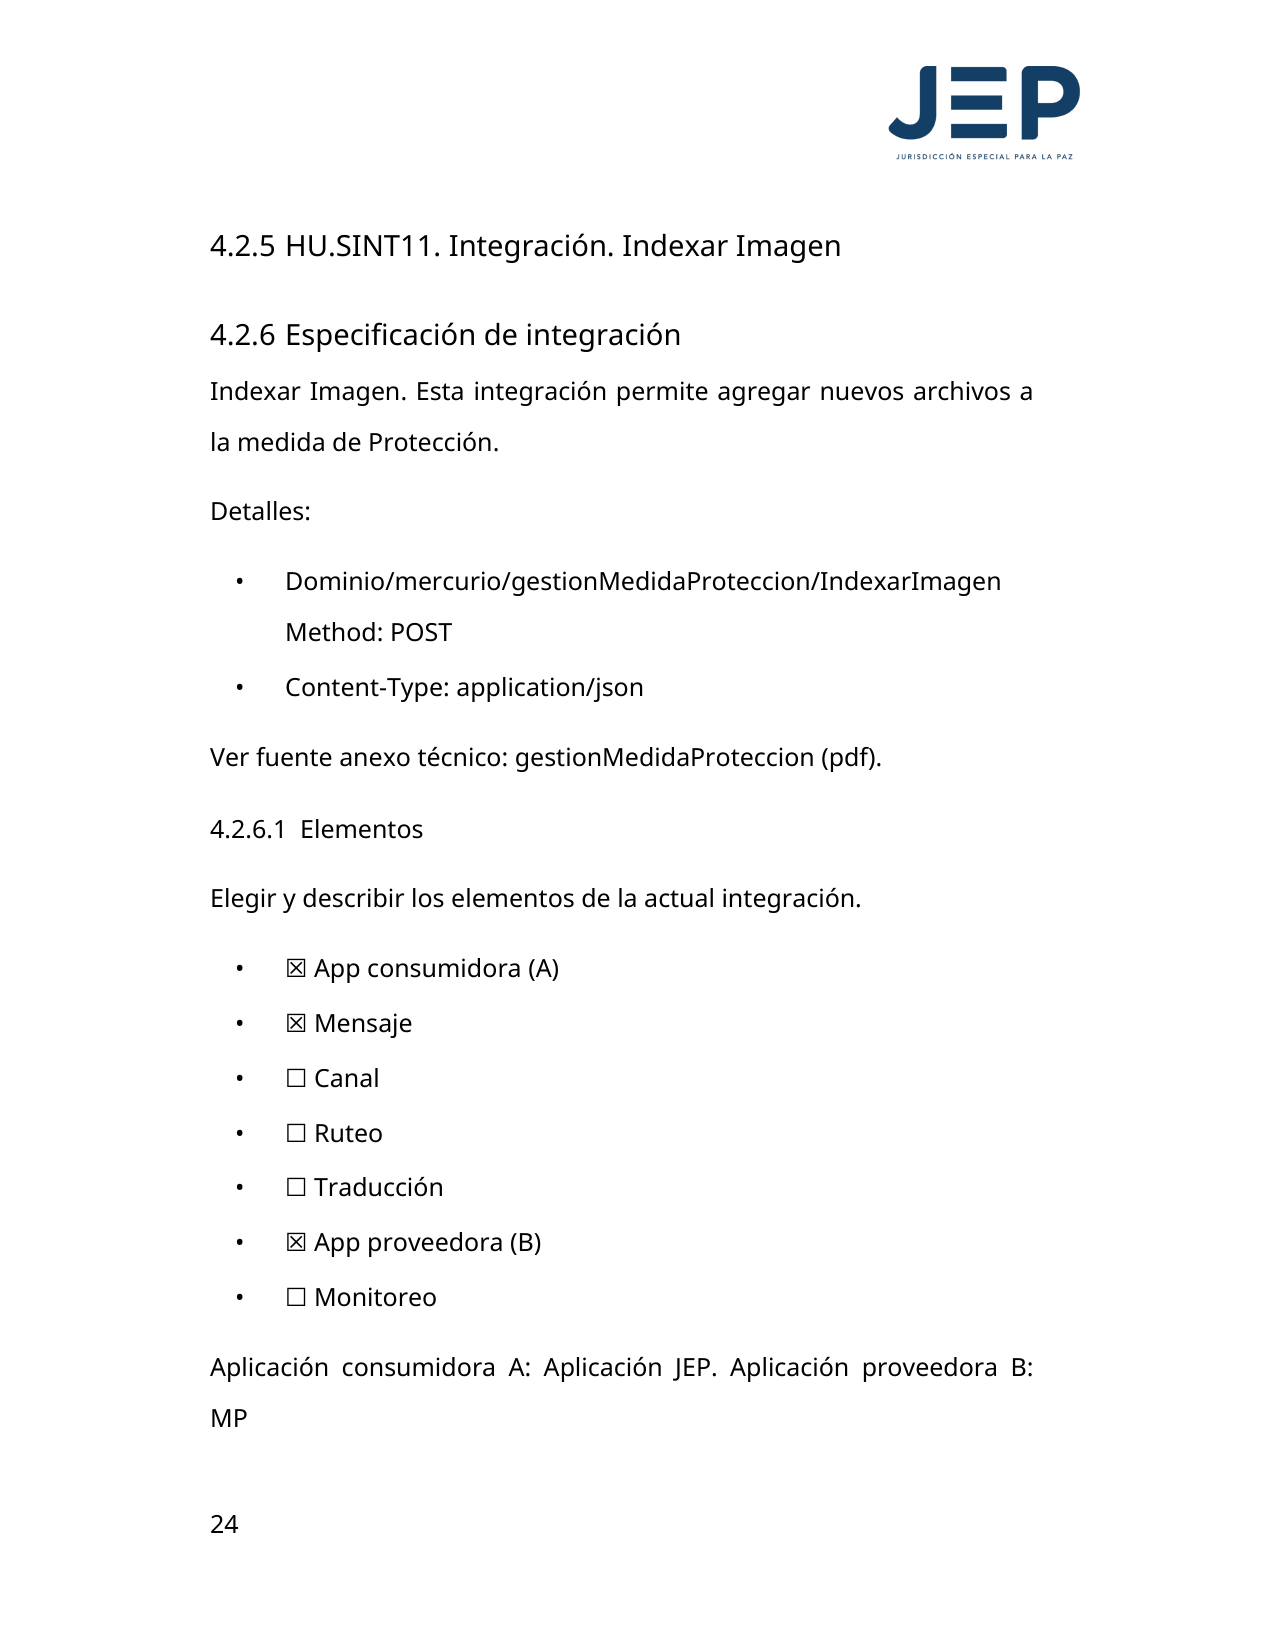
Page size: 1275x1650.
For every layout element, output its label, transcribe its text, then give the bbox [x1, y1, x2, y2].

text Detalles: [210, 494, 1035, 528]
list ☐ Canal [235, 1060, 1035, 1094]
list ☒ App proveedora (B) [235, 1225, 1035, 1259]
list ☒ Mensaje [235, 1006, 1035, 1040]
list Content-Type: application/json [235, 669, 1035, 704]
list ☐ Monitoreo [235, 1279, 1035, 1314]
list Dominio/mercurio/gestionMedidaProteccion/IndexarImagen Method: POST [235, 564, 1035, 649]
text Ver fuente anexo técnico: gestionMedidaProteccion (pdf). [210, 739, 1035, 773]
text Aplicación consumidora A: Aplicación JEP. Aplicación proveedora B: MP [210, 1349, 1035, 1434]
list ☐ Ruteo [235, 1115, 1035, 1149]
text Elegir y describir los elementos de la actual integración. [210, 881, 1035, 915]
list ☒ App consumidora (A) [235, 951, 1035, 985]
subtitle HU.SINT11. Integración. Indexar Imagen [210, 225, 1035, 265]
text Indexar Imagen. Esta integración permite agregar nuevos archivos a la medida de Protección. [210, 373, 1035, 458]
subtitle Elementos [210, 811, 1035, 845]
list ☐ Traducción [235, 1170, 1035, 1204]
subtitle Especificación de integración [210, 315, 1035, 354]
picture [875, 35, 1093, 190]
